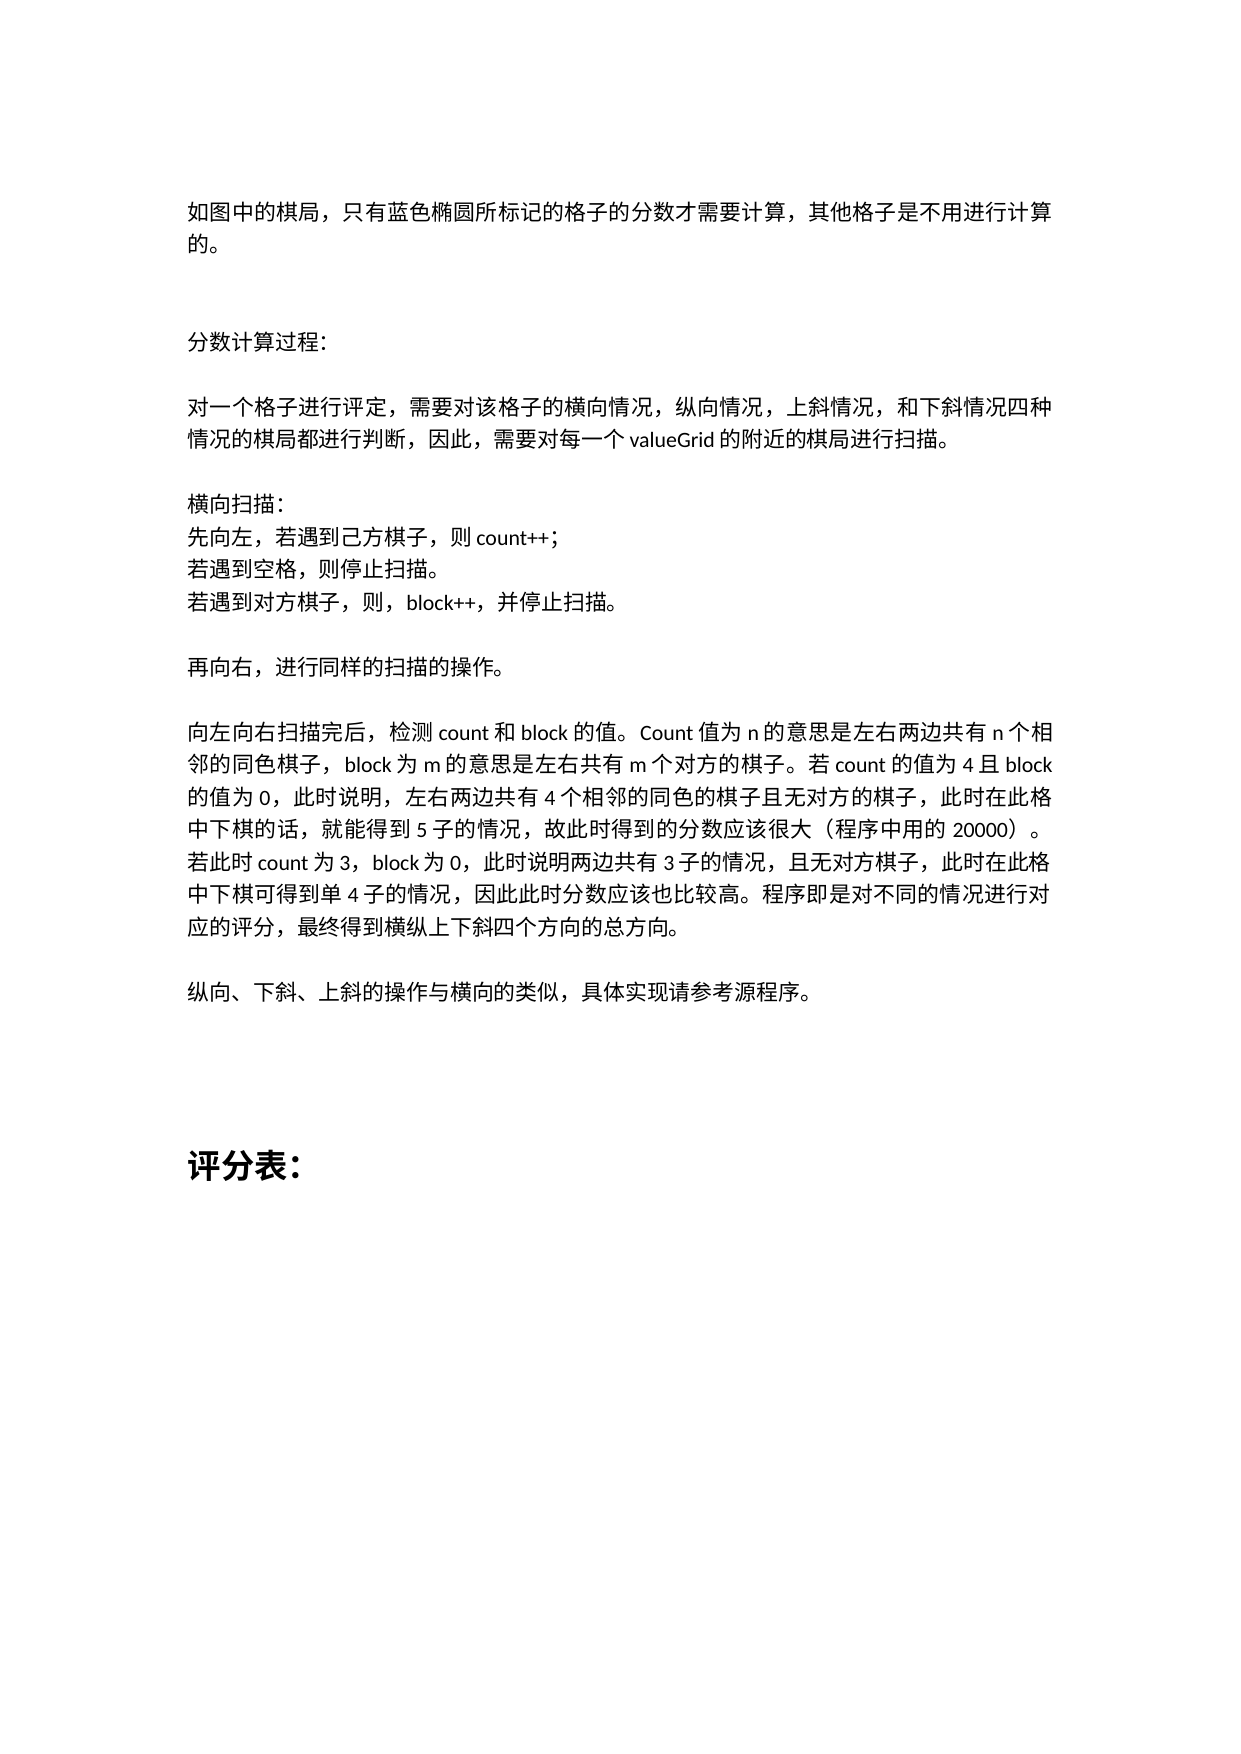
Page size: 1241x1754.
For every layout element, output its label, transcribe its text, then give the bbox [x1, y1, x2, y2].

text 向左向右扫描完后，检测count和block的值。Count值为n的意思是左右两边共有n个相邻的同色棋子，block为m的意思是左右共有m个对方的棋子。若count的值为4且block的值为0，此时说明，左右两边共有4个相邻的同色的棋子且无对方的棋子，此时在此格中下棋的话，就能得到5子的情况，故此时得到的分数应该很大（程序中用的20000）。若此时count为3，block为0，此时说明两边共有3子的情况，且无对方棋子，此时在此格中下棋可得到单4子的情况，因此此时分数应该也比较高。程序即是对不同的情况进行对应的评分，最终得到横纵上下斜四个方向的总方向。 [187, 714, 1053, 942]
text 先向左，若遇到己方棋子，则count++； [187, 519, 1053, 552]
text 若遇到对方棋子，则，block++，并停止扫描。 [187, 584, 1053, 617]
text 如图中的棋局，只有蓝色椭圆所标记的格子的分数才需要计算，其他格子是不用进行计算的。 [187, 194, 1053, 259]
text 对一个格子进行评定，需要对该格子的横向情况，纵向情况，上斜情况，和下斜情况四种情况的棋局都进行判断，因此，需要对每一个valueGrid的附近的棋局进行扫描。 [187, 389, 1053, 454]
text 再向右，进行同样的扫描的操作。 [187, 649, 1053, 682]
text 分数计算过程： [187, 324, 1053, 357]
text 横向扫描： [187, 487, 1053, 519]
text 若遇到空格，则停止扫描。 [187, 552, 1053, 584]
subtitle 评分表： [187, 1132, 1053, 1197]
text 纵向、下斜、上斜的操作与横向的类似，具体实现请参考源程序。 [187, 974, 1053, 1007]
